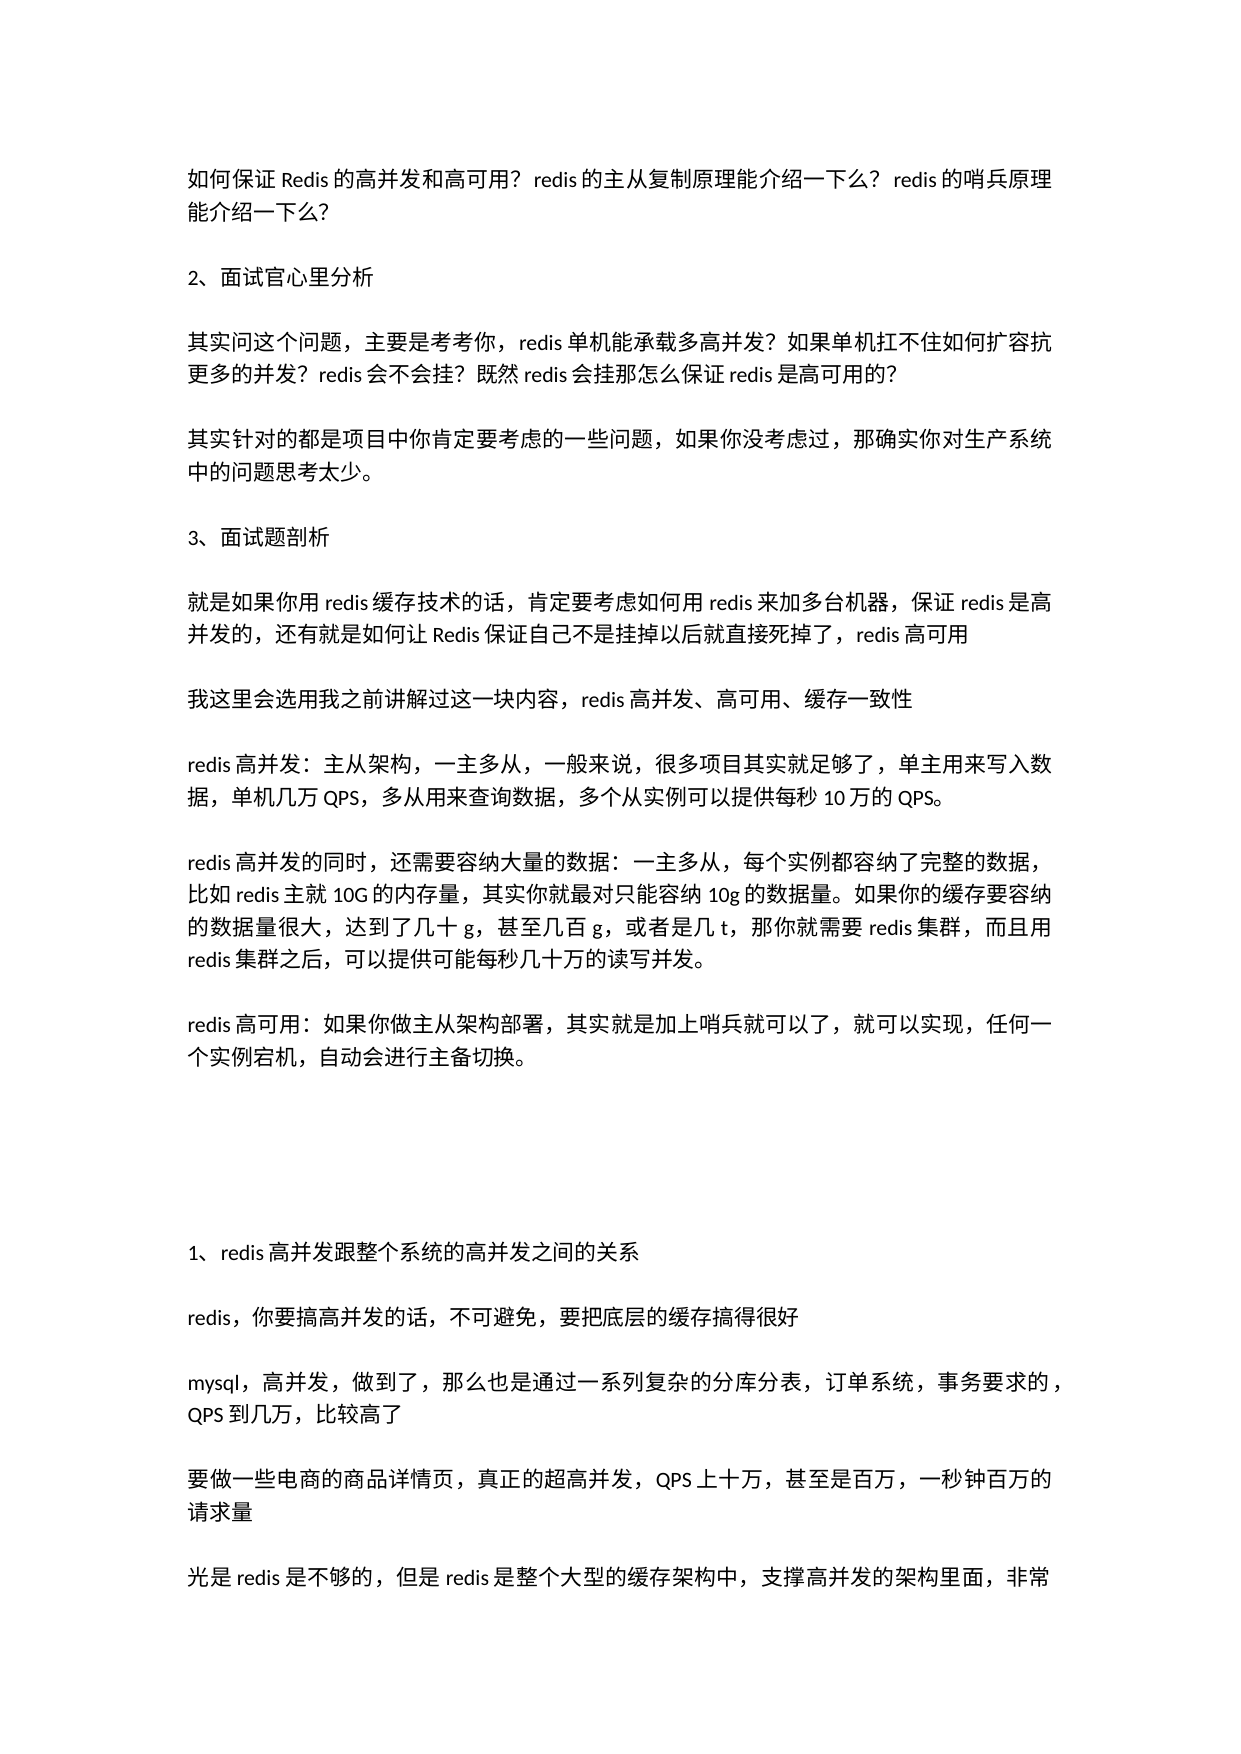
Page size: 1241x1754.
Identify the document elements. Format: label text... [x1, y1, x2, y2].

text 2、面试官心里分析 [187, 259, 1053, 292]
text 就是如果你用redis缓存技术的话，肯定要考虑如何用redis来加多台机器，保证redis是高并发的，还有就是如何让Redis保证自己不是挂掉以后就直接死掉了，redis高可用 [187, 584, 1053, 649]
text mysql，高并发，做到了，那么也是通过一系列复杂的分库分表，订单系统，事务要求的，QPS到几万，比较高了 [187, 1364, 1053, 1429]
text 3、面试题剖析 [187, 519, 1053, 552]
text redis高并发：主从架构，一主多从，一般来说，很多项目其实就足够了，单主用来写入数据，单机几万QPS，多从用来查询数据，多个从实例可以提供每秒10万的QPS。 [187, 747, 1053, 812]
text 光是redis是不够的，但是redis是整个大型的缓存架构中，支撑高并发的架构里面，非常重要的一个环节 [187, 1559, 1053, 1592]
text redis高并发的同时，还需要容纳大量的数据：一主多从，每个实例都容纳了完整的数据，比如redis主就10G的内存量，其实你就最对只能容纳10g的数据量。如果你的缓存要容纳的数据量很大，达到了几十g，甚至几百g，或者是几t，那你就需要redis集群，而且用redis集群之后，可以提供可能每秒几十万的读写并发。 [187, 844, 1053, 974]
text 我这里会选用我之前讲解过这一块内容，redis高并发、高可用、缓存一致性 [187, 682, 1053, 714]
text 如何保证Redis的高并发和高可用？redis的主从复制原理能介绍一下么？redis的哨兵原理能介绍一下么？ [187, 162, 1053, 227]
text 要做一些电商的商品详情页，真正的超高并发，QPS上十万，甚至是百万，一秒钟百万的请求量 [187, 1462, 1053, 1527]
text redis高可用：如果你做主从架构部署，其实就是加上哨兵就可以了，就可以实现，任何一个实例宕机，自动会进行主备切换。 [187, 1007, 1053, 1072]
text 其实针对的都是项目中你肯定要考虑的一些问题，如果你没考虑过，那确实你对生产系统中的问题思考太少。 [187, 422, 1053, 487]
text 其实问这个问题，主要是考考你，redis单机能承载多高并发？如果单机扛不住如何扩容抗更多的并发？redis会不会挂？既然redis会挂那怎么保证redis是高可用的？ [187, 324, 1053, 389]
text redis，你要搞高并发的话，不可避免，要把底层的缓存搞得很好 [187, 1299, 1053, 1332]
text 1、redis高并发跟整个系统的高并发之间的关系 [187, 1234, 1053, 1267]
